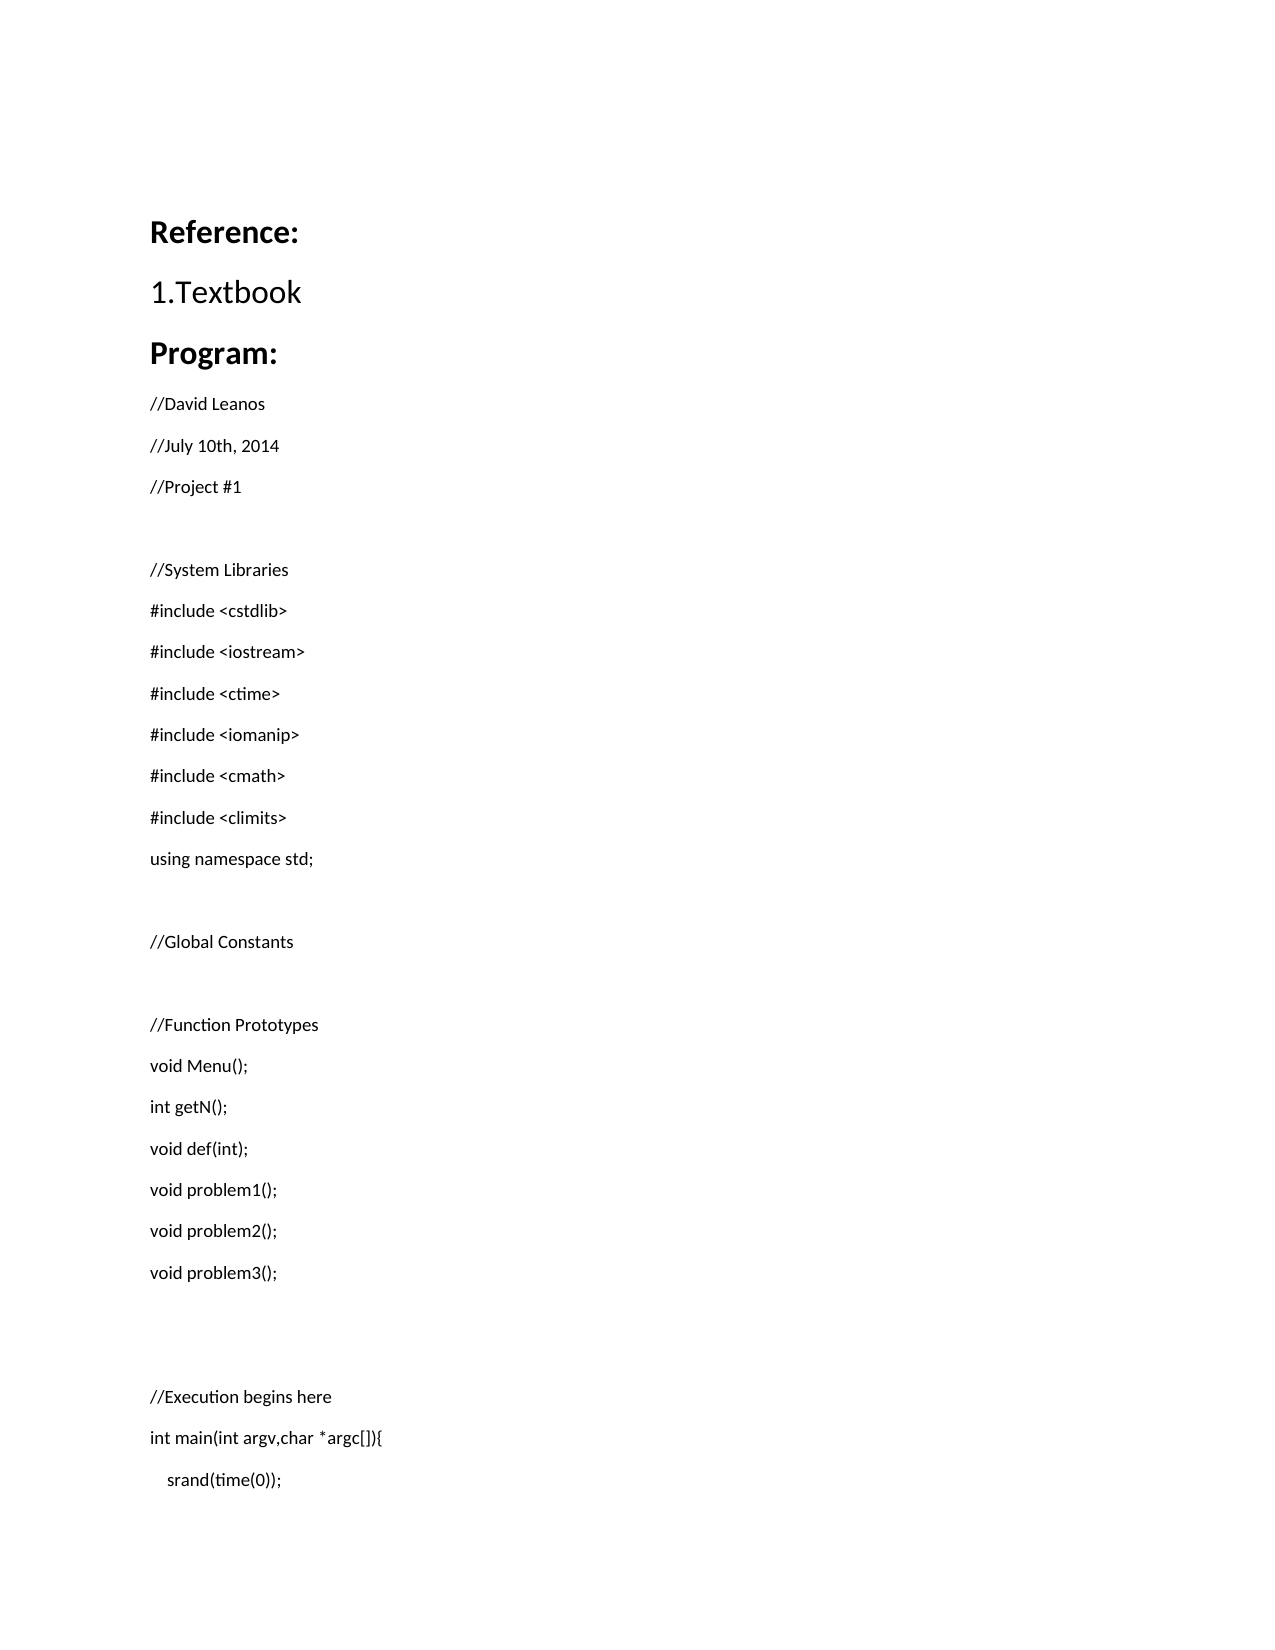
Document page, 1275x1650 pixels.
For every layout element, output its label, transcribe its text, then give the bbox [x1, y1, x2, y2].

text //David Leanos [150, 392, 1125, 415]
text Program: [150, 332, 1125, 373]
text #include <cstdlib> [150, 599, 1125, 622]
text //System Libraries [150, 558, 1125, 581]
text Reference: [150, 211, 1125, 251]
text void Menu(); [150, 1054, 1125, 1077]
text void def(int); [150, 1137, 1125, 1160]
text void problem2(); [150, 1219, 1125, 1242]
text void problem3(); [150, 1261, 1125, 1284]
text //Project #1 [150, 475, 1125, 498]
text 1.Textbook [150, 271, 1125, 312]
text using namespace std; [150, 847, 1125, 870]
text void problem1(); [150, 1178, 1125, 1201]
text #include <iomanip> [150, 723, 1125, 746]
text #include <iostream> [150, 641, 1125, 663]
text int main(int argv,char *argc[]){ [150, 1426, 1125, 1449]
text #include <climits> [150, 806, 1125, 829]
text #include <cmath> [150, 765, 1125, 788]
text //Execution begins here [150, 1385, 1125, 1408]
text #include <ctime> [150, 682, 1125, 705]
text //Global Constants [150, 930, 1125, 953]
text //July 10th, 2014 [150, 434, 1125, 457]
text srand(time(0)); [150, 1468, 1125, 1491]
text int getN(); [150, 1096, 1125, 1118]
text //Function Prototypes [150, 1013, 1125, 1036]
